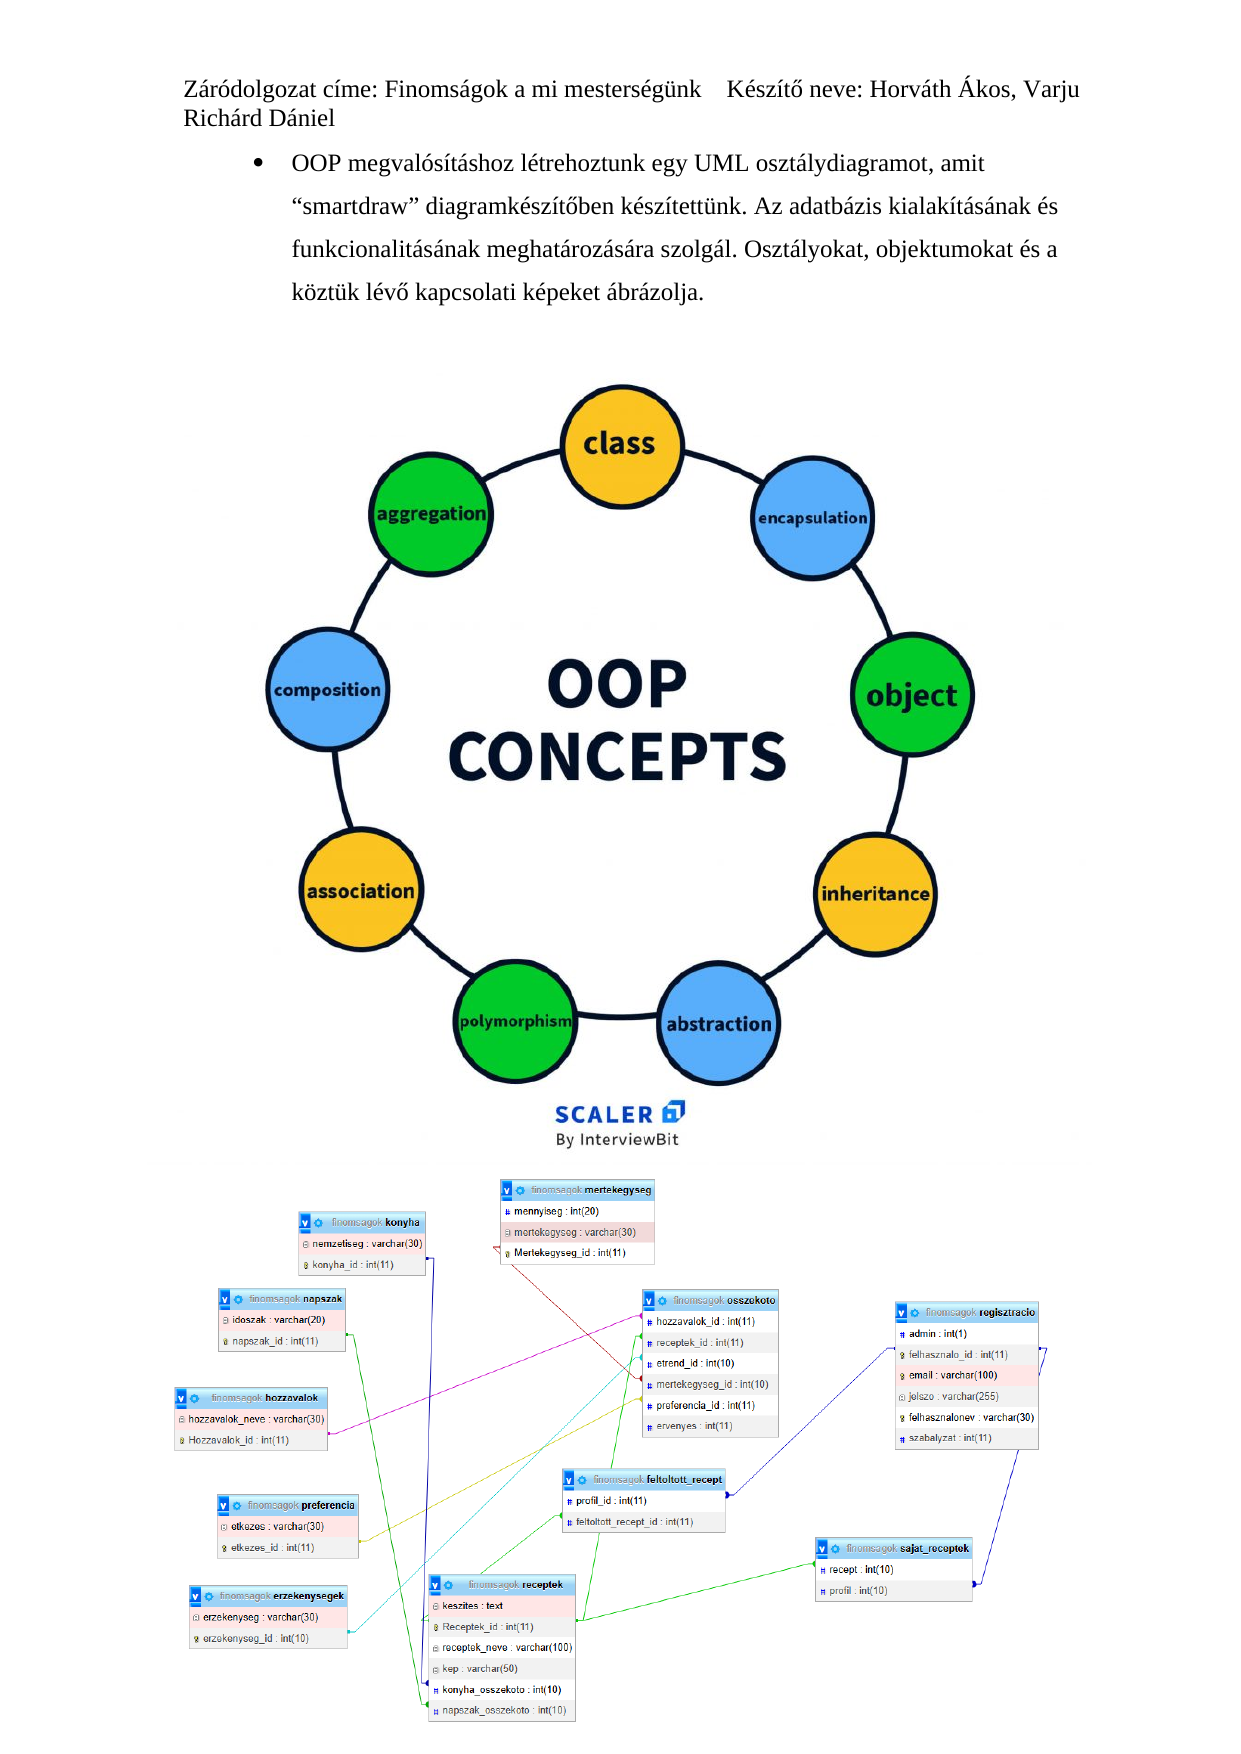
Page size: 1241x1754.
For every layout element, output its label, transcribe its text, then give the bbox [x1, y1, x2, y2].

picture [165, 1171, 1072, 1750]
picture [147, 363, 1129, 1167]
list OOP megvalósításhoz létrehoztunk egy UML osztálydiagramot, amit “smartdraw” diagramkészítőben készítettünk. Az adatbázis kialakításának és funkcionalitásának meghatározására szolgál. Osztályokat, objektumokat és a köztük lévő kapcsolati képeket ábrázolja. [254, 148, 1092, 306]
